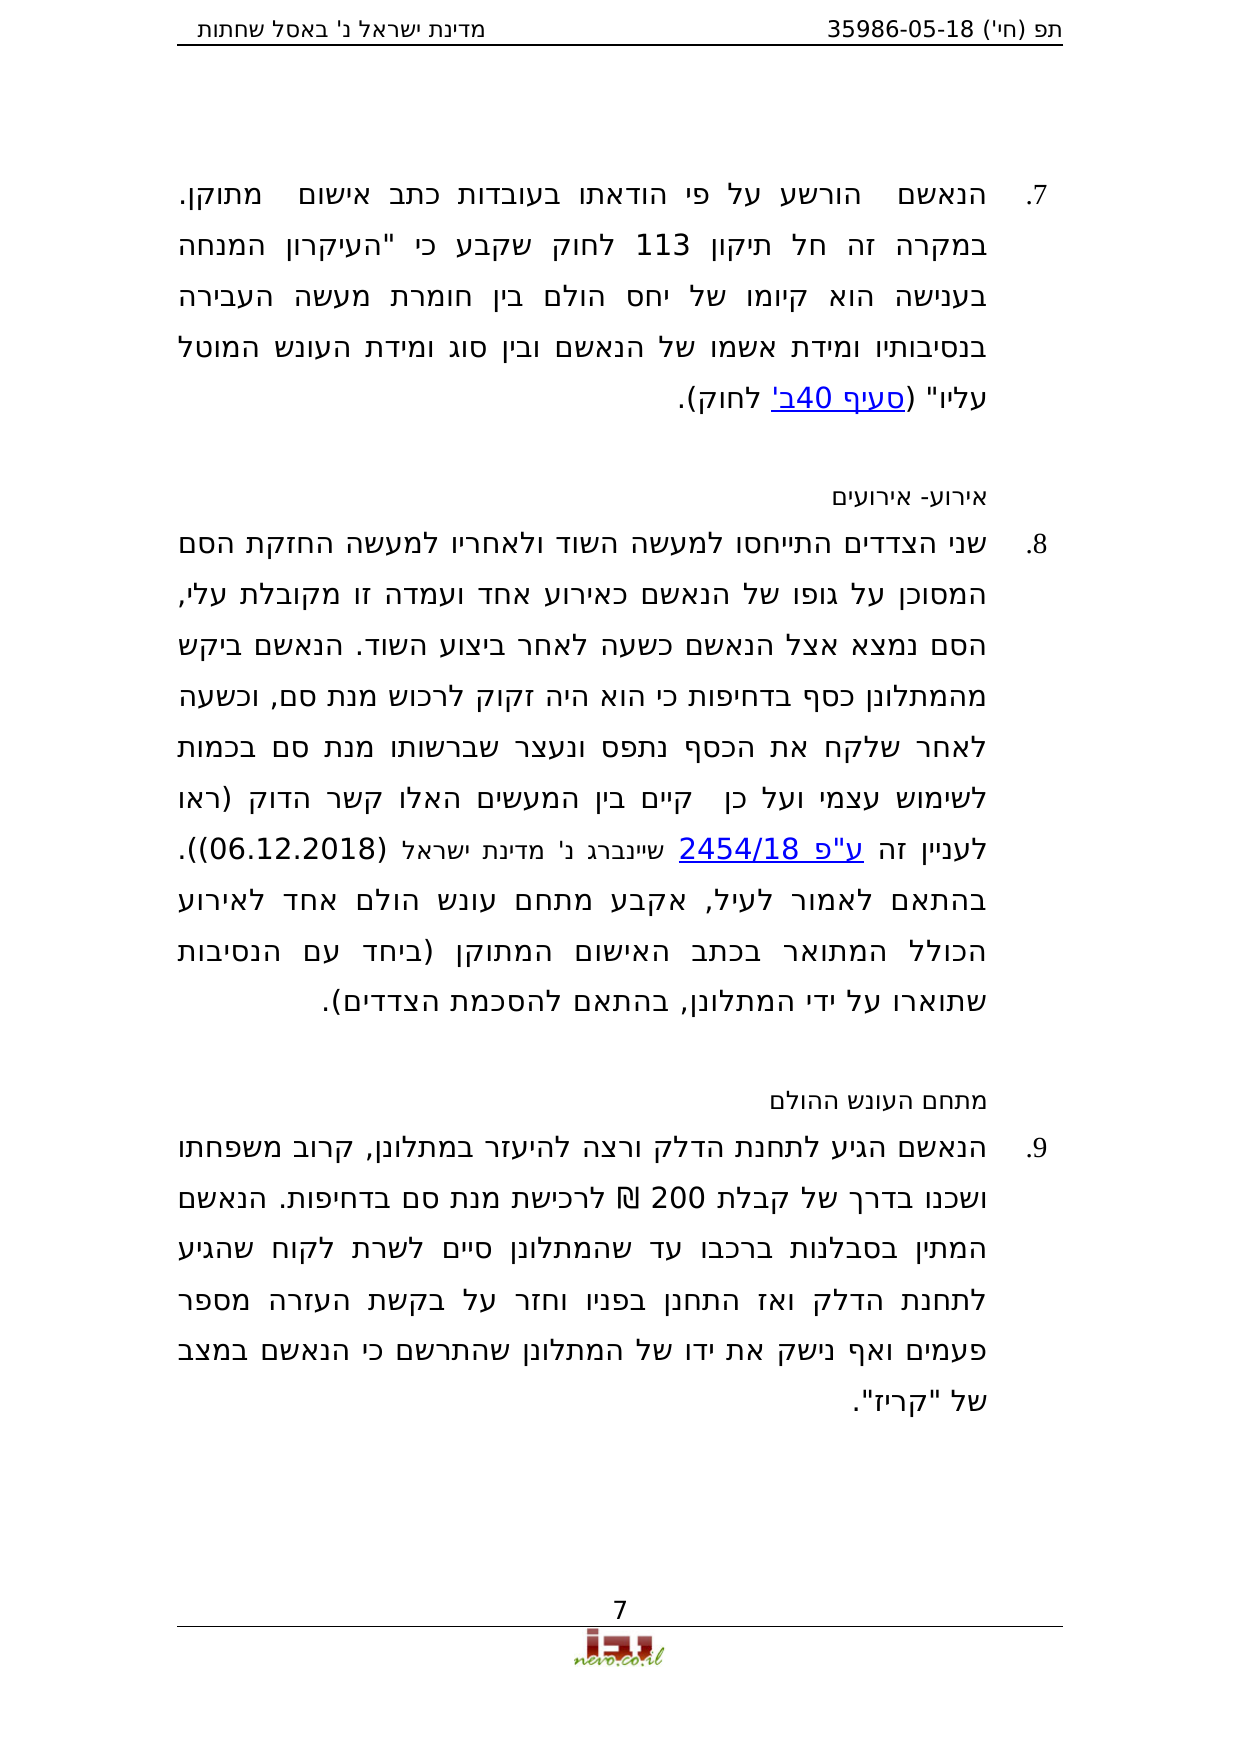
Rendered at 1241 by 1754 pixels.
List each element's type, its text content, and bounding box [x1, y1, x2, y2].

text אירוע- אירועים [177, 482, 988, 512]
picture [574, 1628, 666, 1667]
text מתחם העונש ההולם [177, 1086, 988, 1115]
list הנאשם הגיע לתחנת הדלק ורצה להיעזר במתלונן, קרוב משפחתו ושכנו בדרך של קבלת 200 ₪ לרכישת מנת סם בדחיפות. הנאשם המתין בסבלנות ברכבו עד שהמתלונן סיים לשרת לקוח שהגיע לתחנת הדלק ואז התחנן בפניו וחזר על בקשת העזרה מספר פעמים ואף נישק את ידו של המתלונן שהתרשם כי הנאשם במצב של "קריז". [177, 1130, 1026, 1419]
list הנאשם הורשע על פי הודאתו בעובדות כתב אישום מתוקן. במקרה זה חל תיקון 113 לחוק שקבע כי "העיקרון המנחה בענישה הוא קיומו של יחס הולם בין חומרת מעשה העבירה בנסיבותיו ומידת אשמו של הנאשם ובין סוג ומידת העונש המוטל עליו" (סעיף 40ב' לחוק). [177, 177, 1026, 415]
list שני הצדדים התייחסו למעשה השוד ולאחריו למעשה החזקת הסם המסוכן על גופו של הנאשם כאירוע אחד ועמדה זו מקובלת עלי, הסם נמצא אצל הנאשם כשעה לאחר ביצוע השוד. הנאשם ביקש מהמתלונן כסף בדחיפות כי הוא היה זקוק לרכוש מנת סם, וכשעה לאחר שלקח את הכסף נתפס ונעצר שברשותו מנת סם בכמות לשימוש עצמי ועל כן קיים בין המעשים האלו קשר הדוק (ראו לעניין זה ע"פ 2454/18 שיינברג נ' מדינת ישראל (06.12.2018)). בהתאם לאמור לעיל, אקבע מתחם עונש הולם אחד לאירוע הכולל המתואר בכתב האישום המתוקן (ביחד עם הנסיבות שתוארו על ידי המתלונן, בהתאם להסכמת הצדדים). [177, 526, 1026, 1019]
